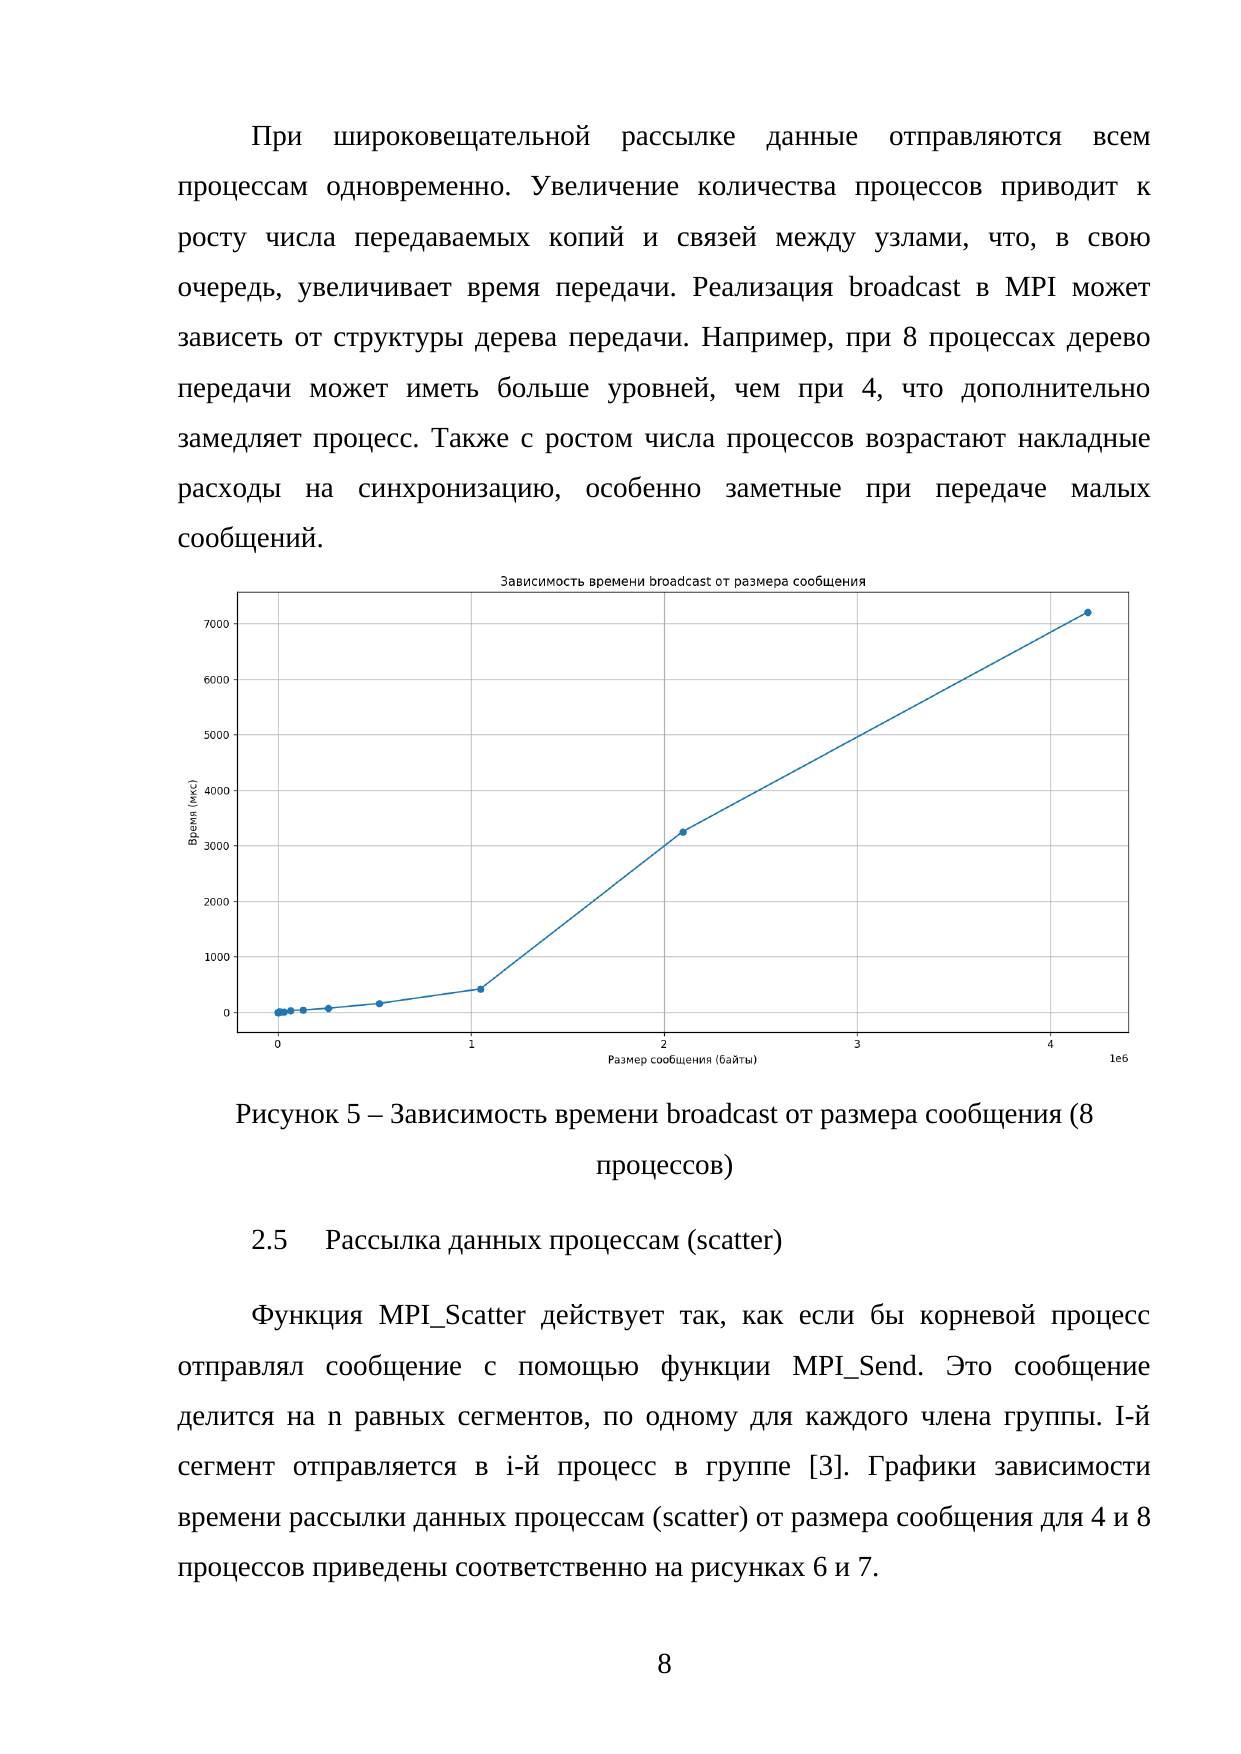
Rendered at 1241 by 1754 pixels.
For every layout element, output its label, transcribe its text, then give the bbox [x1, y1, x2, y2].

picture [177, 571, 1152, 1080]
text Рассылка данных процессам (scatter) [251, 1222, 1152, 1256]
text Функция MPI_Scatter действует так, как если бы корневой процесс отправлял сообщение с помощью функции MPI_Send. Это сообщение делится на n равных сегментов, по одному для каждого члена группы. I-й сегмент отправляется в i-й процесс в группе [3]. Графики зависимости времени рассылки данных процессам (scatter) от размера сообщения для 4 и 8 процессов приведены соответственно на рисунках 6 и 7. [177, 1297, 1152, 1582]
text При широковещательной рассылке данные отправляются всем процессам одновременно. Увеличение количества процессов приводит к росту числа передаваемых копий и связей между узлами, что, в свою очередь, увеличивает время передачи. Реализация broadcast в MPI может зависеть от структуры дерева передачи. Например, при 8 процессах дерево передачи может иметь больше уровней, чем при 4, что дополнительно замедляет процесс. Также с ростом числа процессов возрастают накладные расходы на синхронизацию, особенно заметные при передаче малых сообщений. [177, 118, 1152, 554]
text Рисунок 5 – Зависимость времени broadcast от размера сообщения (8 процессов) [177, 1096, 1152, 1180]
